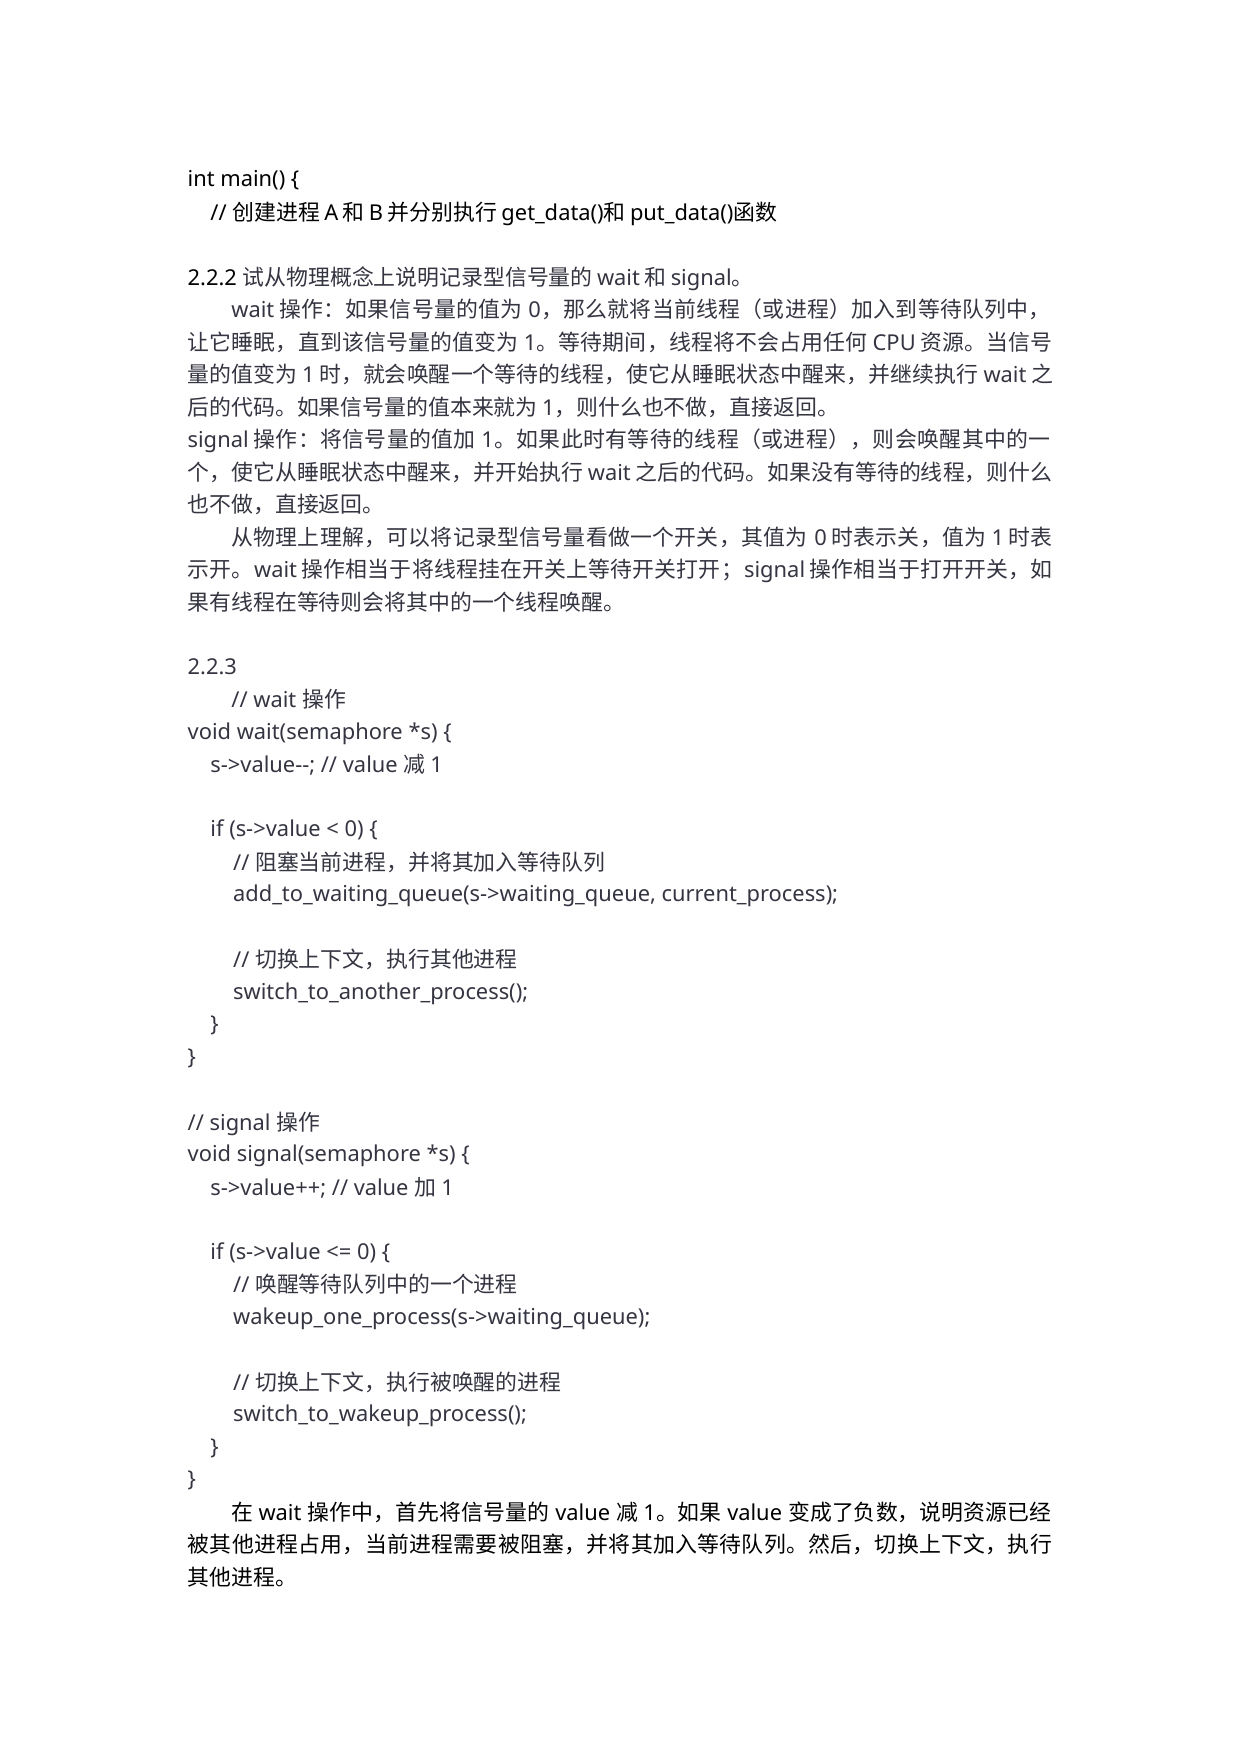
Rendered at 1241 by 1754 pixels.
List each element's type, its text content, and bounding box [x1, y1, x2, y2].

text } [187, 1007, 1053, 1039]
text } [187, 1462, 1053, 1494]
text if (s->value < 0) { [187, 812, 1053, 844]
text 2.2.2 试从物理概念上说明记录型信号量的wait和signal。 [187, 259, 1053, 292]
text // signal 操作 [187, 1104, 1053, 1137]
text wakeup_one_process(s->waiting_queue); [187, 1299, 1053, 1332]
text int main() { [187, 162, 1053, 194]
text void wait(semaphore *s) { [187, 714, 1053, 747]
text // 切换上下文，执行被唤醒的进程 [187, 1364, 1053, 1397]
text 从物理上理解，可以将记录型信号量看做一个开关，其值为0时表示关，值为1时表示开。wait操作相当于将线程挂在开关上等待开关打开；signal操作相当于打开开关，如果有线程在等待则会将其中的一个线程唤醒。 [187, 519, 1053, 617]
text switch_to_wakeup_process(); [187, 1397, 1053, 1429]
text void signal(semaphore *s) { [187, 1137, 1053, 1169]
text s->value--; // value 减 1 [187, 747, 1053, 779]
text 在 wait 操作中，首先将信号量的 value 减 1。如果 value 变成了负数，说明资源已经被其他进程占用，当前进程需要被阻塞，并将其加入等待队列。然后，切换上下文，执行其他进程。 [187, 1494, 1053, 1592]
text // 切换上下文，执行其他进程 [187, 942, 1053, 974]
text add_to_waiting_queue(s->waiting_queue, current_process); [187, 877, 1053, 909]
text // wait 操作 [187, 682, 1053, 714]
text // 唤醒等待队列中的一个进程 [187, 1267, 1053, 1299]
text wait操作：如果信号量的值为0，那么就将当前线程（或进程）加入到等待队列中，让它睡眠，直到该信号量的值变为1。等待期间，线程将不会占用任何CPU资源。当信号量的值变为1时，就会唤醒一个等待的线程，使它从睡眠状态中醒来，并继续执行wait之后的代码。如果信号量的值本来就为1，则什么也不做，直接返回。 [187, 292, 1053, 422]
text } [187, 1429, 1053, 1462]
text // 创建进程A和B并分别执行get_data()和put_data()函数 [187, 194, 1053, 227]
text if (s->value <= 0) { [187, 1234, 1053, 1267]
text 2.2.3 [187, 649, 1053, 682]
text s->value++; // value 加 1 [187, 1169, 1053, 1202]
text signal操作：将信号量的值加1。如果此时有等待的线程（或进程），则会唤醒其中的一个，使它从睡眠状态中醒来，并开始执行wait之后的代码。如果没有等待的线程，则什么也不做，直接返回。 [187, 422, 1053, 519]
text } [187, 1039, 1053, 1072]
text switch_to_another_process(); [187, 974, 1053, 1007]
text // 阻塞当前进程，并将其加入等待队列 [187, 844, 1053, 877]
